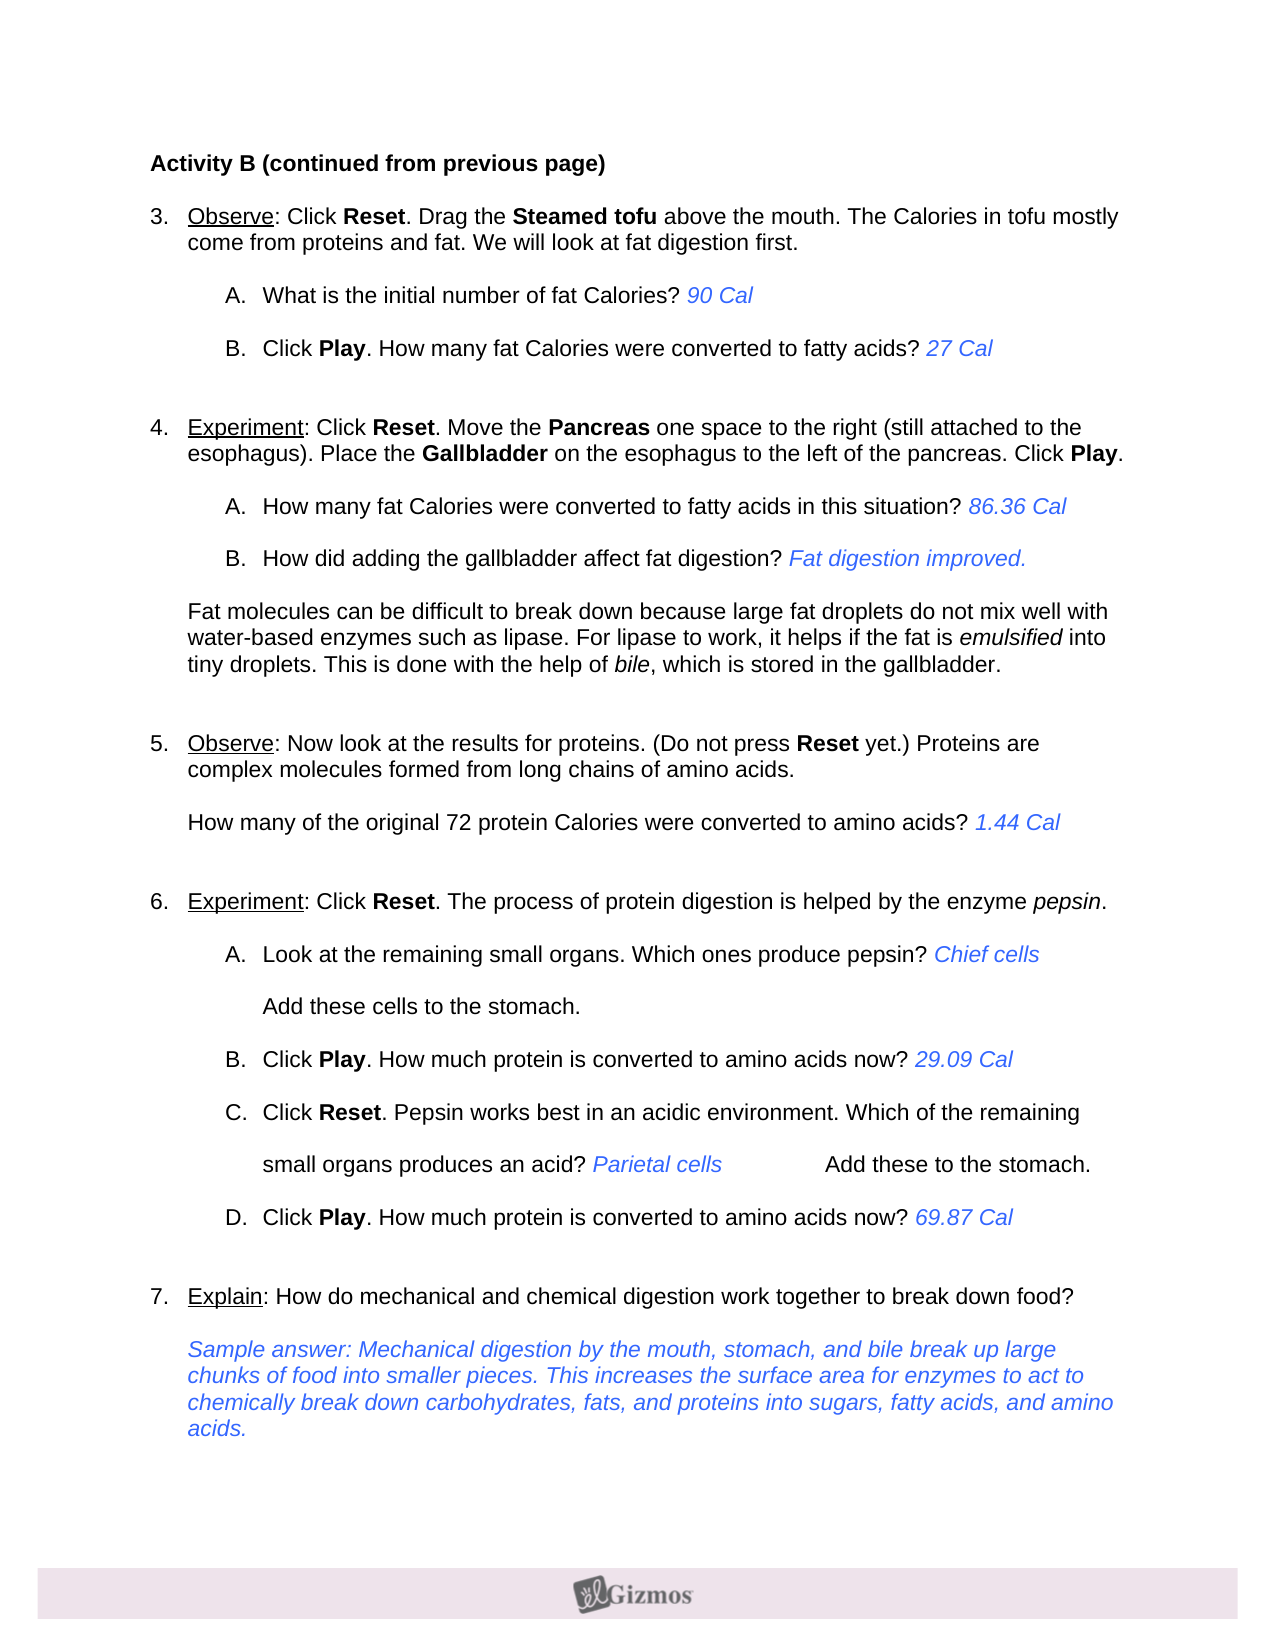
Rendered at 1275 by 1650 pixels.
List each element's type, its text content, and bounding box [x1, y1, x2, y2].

list Experiment: Click Reset. The process of protein digestion is helped by the enzyme pepsin. [150, 888, 1125, 914]
list Look at the remaining small organs. Which ones produce pepsin? Chief cells [225, 941, 1125, 967]
text Sample answer: Mechanical digestion by the mouth, stomach, and bile break up large chunks of food into smaller pieces. This increases the surface area for enzymes to act to chemically break down carbohydrates, fats, and proteins into sugars, fatty acids, and amino acids. [187, 1336, 1125, 1441]
list What is the initial number of fat Calories? 90 Cal [225, 282, 1125, 308]
list Observe: Now look at the results for proteins. (Do not press Reset yet.) Proteins are complex molecules formed from long chains of amino acids. [150, 730, 1125, 782]
text Fat molecules can be difficult to break down because large fat droplets do not mix well with water-based enzymes such as lipase. For lipase to work, it helps if the fat is emulsified into tiny droplets. This is done with the help of bile, which is stored in the gallbladder. [187, 598, 1125, 677]
list How did adding the gallbladder affect fat digestion? Fat digestion improved. [225, 545, 1125, 572]
list Click Reset. Pepsin works best in an acidic environment. Which of the remaining small organs produces an acid? Parietal cells Add these to the stomach. [225, 1099, 1125, 1178]
list Explain: How do mechanical and chemical digestion work together to break down food? [150, 1283, 1125, 1309]
list Observe: Click Reset. Drag the Steamed tofu above the mouth. The Calories in tofu mostly come from proteins and fat. We will look at fat digestion first. [150, 203, 1125, 255]
text How many of the original 72 protein Calories were converted to amino acids? 1.44 Cal [187, 809, 1125, 835]
list Click Play. How much protein is converted to amino acids now? 69.87 Cal [225, 1204, 1125, 1231]
list Click Play. How many fat Calories were converted to fatty acids? 27 Cal [225, 334, 1125, 361]
picture [37, 1568, 1238, 1619]
list Experiment: Click Reset. Move the Pancreas one space to the right (still attached to the esophagus). Place the Gallbladder on the esophagus to the left of the pancreas. Click Play. [150, 413, 1125, 466]
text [150, 150, 1125, 176]
text Add these cells to the stomach. [262, 993, 1125, 1020]
list How many fat Calories were converted to fatty acids in this situation? 86.36 Cal [225, 493, 1125, 519]
list Click Play. How much protein is converted to amino acids now? 29.09 Cal [225, 1046, 1125, 1072]
